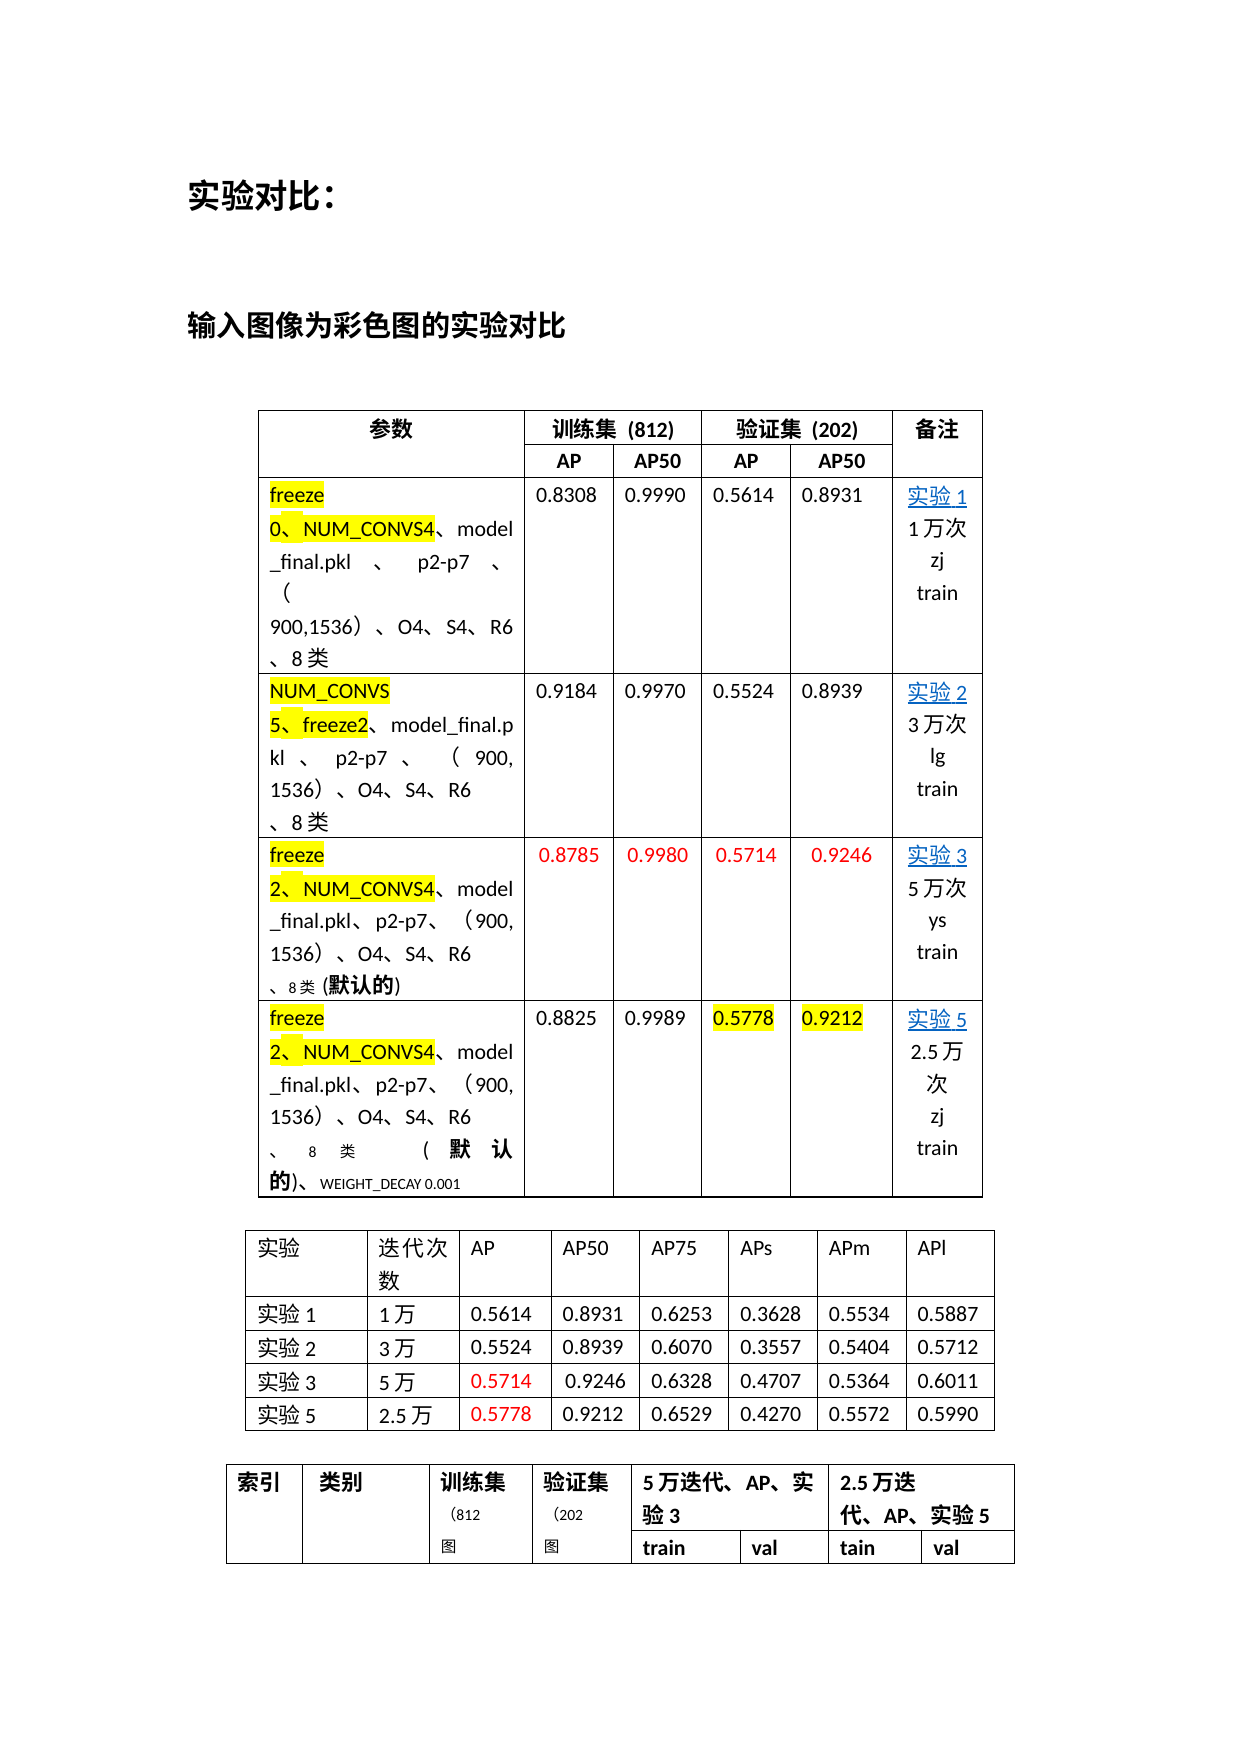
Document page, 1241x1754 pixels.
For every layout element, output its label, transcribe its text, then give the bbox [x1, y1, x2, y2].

table_cell 0.6253 [640, 1297, 728, 1329]
table_cell 0.8308 [525, 478, 613, 673]
table_cell 0.5990 [907, 1398, 994, 1430]
table_cell 0.9989 [614, 1001, 701, 1196]
table_cell 0.5778 [460, 1398, 551, 1430]
table_cell NUM_CONVS5、freeze2、model_final.pkl、p2-p7、（900, 1536）、O4、S4、R6 、8类 [259, 674, 524, 837]
table_cell 实验3 5万次 ys train [893, 838, 982, 1000]
table_cell 0.6529 [640, 1398, 728, 1430]
table_header 实验 [246, 1231, 367, 1296]
table_cell 0.9970 [614, 674, 701, 837]
table_cell 0.4270 [729, 1398, 817, 1430]
table_cell 0.5778 [702, 1001, 790, 1196]
table_cell 0.5887 [907, 1297, 994, 1329]
table_cell 0.5714 [460, 1364, 551, 1397]
table_cell freeze0、NUM_CONVS4、model_final.pkl、p2-p7、（900,1536）、O4、S4、R6、8类 [259, 478, 524, 673]
table_cell 0.4707 [729, 1364, 817, 1397]
table_cell 1万 [368, 1297, 459, 1329]
table_header APl [907, 1231, 994, 1296]
table_cell val [741, 1531, 828, 1563]
table_cell 0.9212 [791, 1001, 892, 1196]
table_cell AP50 [614, 445, 701, 477]
table_cell 0.5404 [818, 1331, 906, 1363]
table_cell 实验2 3万次 lg train [893, 674, 982, 837]
table_header APm [818, 1231, 906, 1296]
table_cell 0.8785 [525, 838, 613, 1000]
table_cell AP [702, 445, 790, 477]
table_cell 0.5572 [818, 1398, 906, 1430]
table_cell 0.9212 [552, 1398, 639, 1430]
table_cell 0.9980 [614, 838, 701, 1000]
table_cell 0.8931 [552, 1297, 639, 1329]
table_cell 0.5524 [460, 1331, 551, 1363]
table_cell 0.3557 [729, 1331, 817, 1363]
table_cell 0.5714 [702, 838, 790, 1000]
table_cell 0.5614 [460, 1297, 551, 1329]
table_header 参数 [259, 411, 524, 477]
table_cell 5万 [368, 1364, 459, 1397]
table_cell 实验5 [246, 1398, 367, 1430]
table_cell 0.6328 [640, 1364, 728, 1397]
table_cell 实验2 [246, 1331, 367, 1363]
table_cell 实验3 [246, 1364, 367, 1397]
table_header AP50 [552, 1231, 639, 1296]
table_cell 0.5614 [702, 478, 790, 673]
table_header 验证集 （202图、778bbox） [533, 1465, 631, 1563]
table_cell train [632, 1531, 740, 1563]
table_cell 0.5712 [907, 1331, 994, 1363]
table_header 训练集 （812图、3292bbox） [430, 1465, 532, 1563]
table_cell freeze2、NUM_CONVS4、model_final.pkl、p2-p7、（900, 1536）、O4、S4、R6 、8类 (默认的)、WEIGHT_DECAY 0.001 [259, 1001, 524, 1196]
table_header 训练集 (812) [525, 411, 701, 444]
table_cell val [922, 1531, 1014, 1563]
table_header 类别 [303, 1465, 429, 1563]
subtitle 实验对比： [187, 162, 1053, 227]
table_cell 0.8939 [791, 674, 892, 837]
table_cell 0.5534 [818, 1297, 906, 1329]
table_cell AP [525, 445, 613, 477]
table_cell 0.3628 [729, 1297, 817, 1329]
table_cell 2.5万 [368, 1398, 459, 1430]
subtitle 输入图像为彩色图的实验对比 [187, 291, 1053, 356]
table_cell 0.9990 [614, 478, 701, 673]
table_cell 0.5524 [702, 674, 790, 837]
table_cell tain [829, 1531, 921, 1563]
table_cell AP50 [791, 445, 892, 477]
table_header 5万迭代、AP、实验3 [632, 1465, 828, 1530]
table_cell 0.9184 [525, 674, 613, 837]
table_cell 0.8825 [525, 1001, 613, 1196]
table_header 迭代次数 [368, 1231, 459, 1296]
table_cell 实验1 1万次 zj train [893, 478, 982, 673]
table_cell 0.6011 [907, 1364, 994, 1397]
table_header 验证集 (202) [702, 411, 892, 444]
table_header APs [729, 1231, 817, 1296]
table_header 索引 [227, 1465, 302, 1563]
table_header 备注 [893, 411, 982, 477]
table_cell 0.9246 [552, 1364, 639, 1397]
table_cell 0.8939 [552, 1331, 639, 1363]
table_cell 0.5364 [818, 1364, 906, 1397]
table_cell 实验5 2.5万次 zj train [893, 1001, 982, 1196]
table_cell freeze2、NUM_CONVS4、model_final.pkl、p2-p7、（900, 1536）、O4、S4、R6 、8类 (默认的) [259, 838, 524, 1000]
table_header AP75 [640, 1231, 728, 1296]
table_cell 实验1 [246, 1297, 367, 1329]
table_cell 0.9246 [791, 838, 892, 1000]
table_cell 3万 [368, 1331, 459, 1363]
table_cell 0.8931 [791, 478, 892, 673]
table_header 2.5万迭代、AP、实验5 [829, 1465, 1014, 1530]
table_cell 0.6070 [640, 1331, 728, 1363]
table_header AP [460, 1231, 551, 1296]
